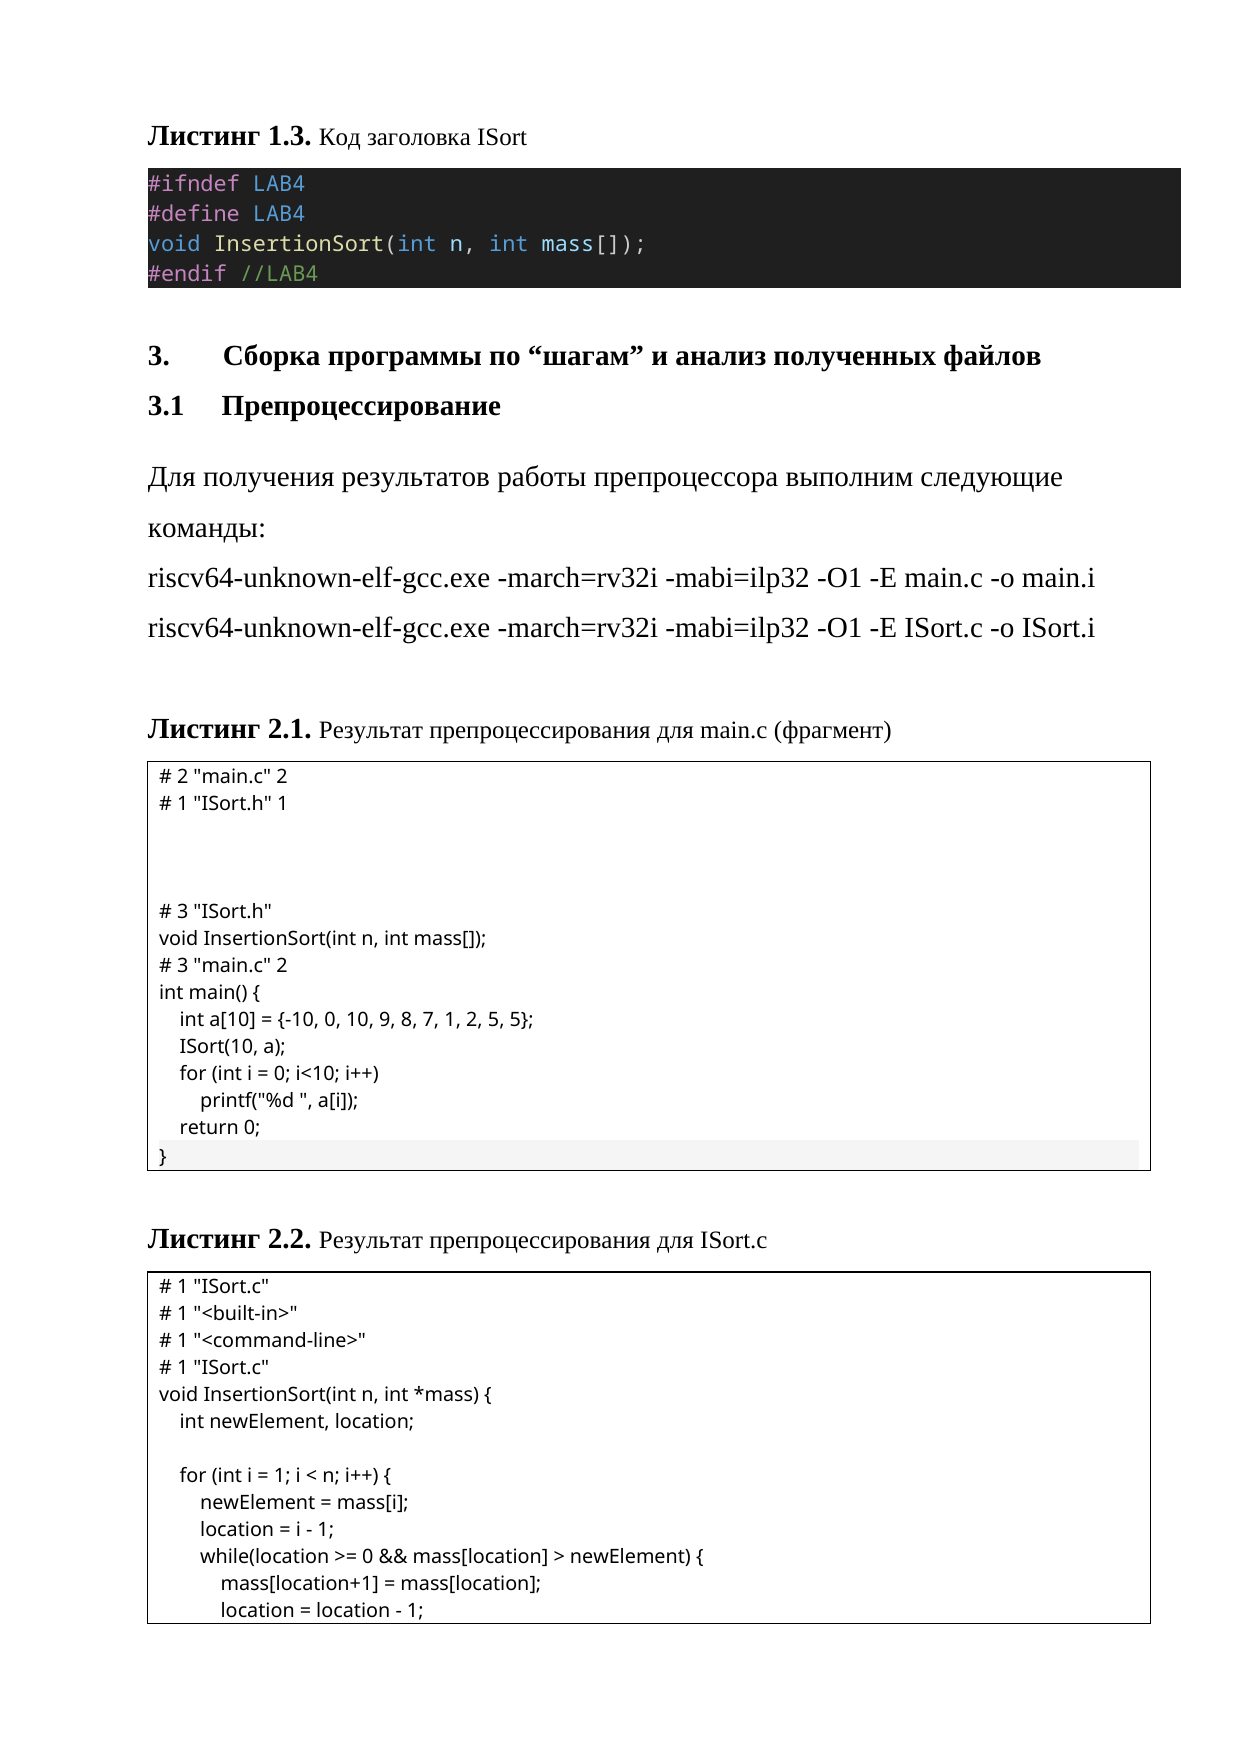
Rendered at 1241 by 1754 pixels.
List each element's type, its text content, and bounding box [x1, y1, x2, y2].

text Листинг 2.1. Результат препроцессирования для main.c (фрагмент) [148, 711, 1181, 744]
text #ifndef LAB4 [148, 168, 1181, 198]
text void InsertionSort(int n, int mass[]); [148, 228, 1181, 258]
text #endif //LAB4 [148, 258, 1181, 288]
text Листинг 1.3. Код заголовка ISort [148, 118, 1181, 152]
text riscv64-unknown-elf-gcc.exe -march=rv32i -mabi=ilp32 -O1 -E ISort.c -o ISort.i [148, 610, 1181, 644]
text Листинг 2.2. Результат препроцессирования для ISort.c [148, 1221, 1181, 1254]
list Сборка программы по “шагам” и анализ полученных файлов [148, 338, 1181, 371]
text riscv64-unknown-elf-gcc.exe -march=rv32i -mabi=ilp32 -O1 -E main.c -o main.i [148, 560, 1181, 593]
list Препроцессирование [148, 388, 1181, 422]
text #define LAB4 [148, 198, 1181, 228]
table_header # 2 "main.c" 2 # 1 "ISort.h" 1 # 3 "ISort.h" void InsertionSort(int n, int mass[]); # 3 "main.c" 2 int main() { int a[10] = {-10, 0, 10, 9, 8, 7, 1, 2, 5, 5}; ISort(10, a); for (int i = 0; i<10; i++) printf("%d ", a[i]); return 0; } [148, 762, 1150, 1170]
text Для получения результатов работы препроцессора выполним следующие команды: [148, 459, 1181, 543]
